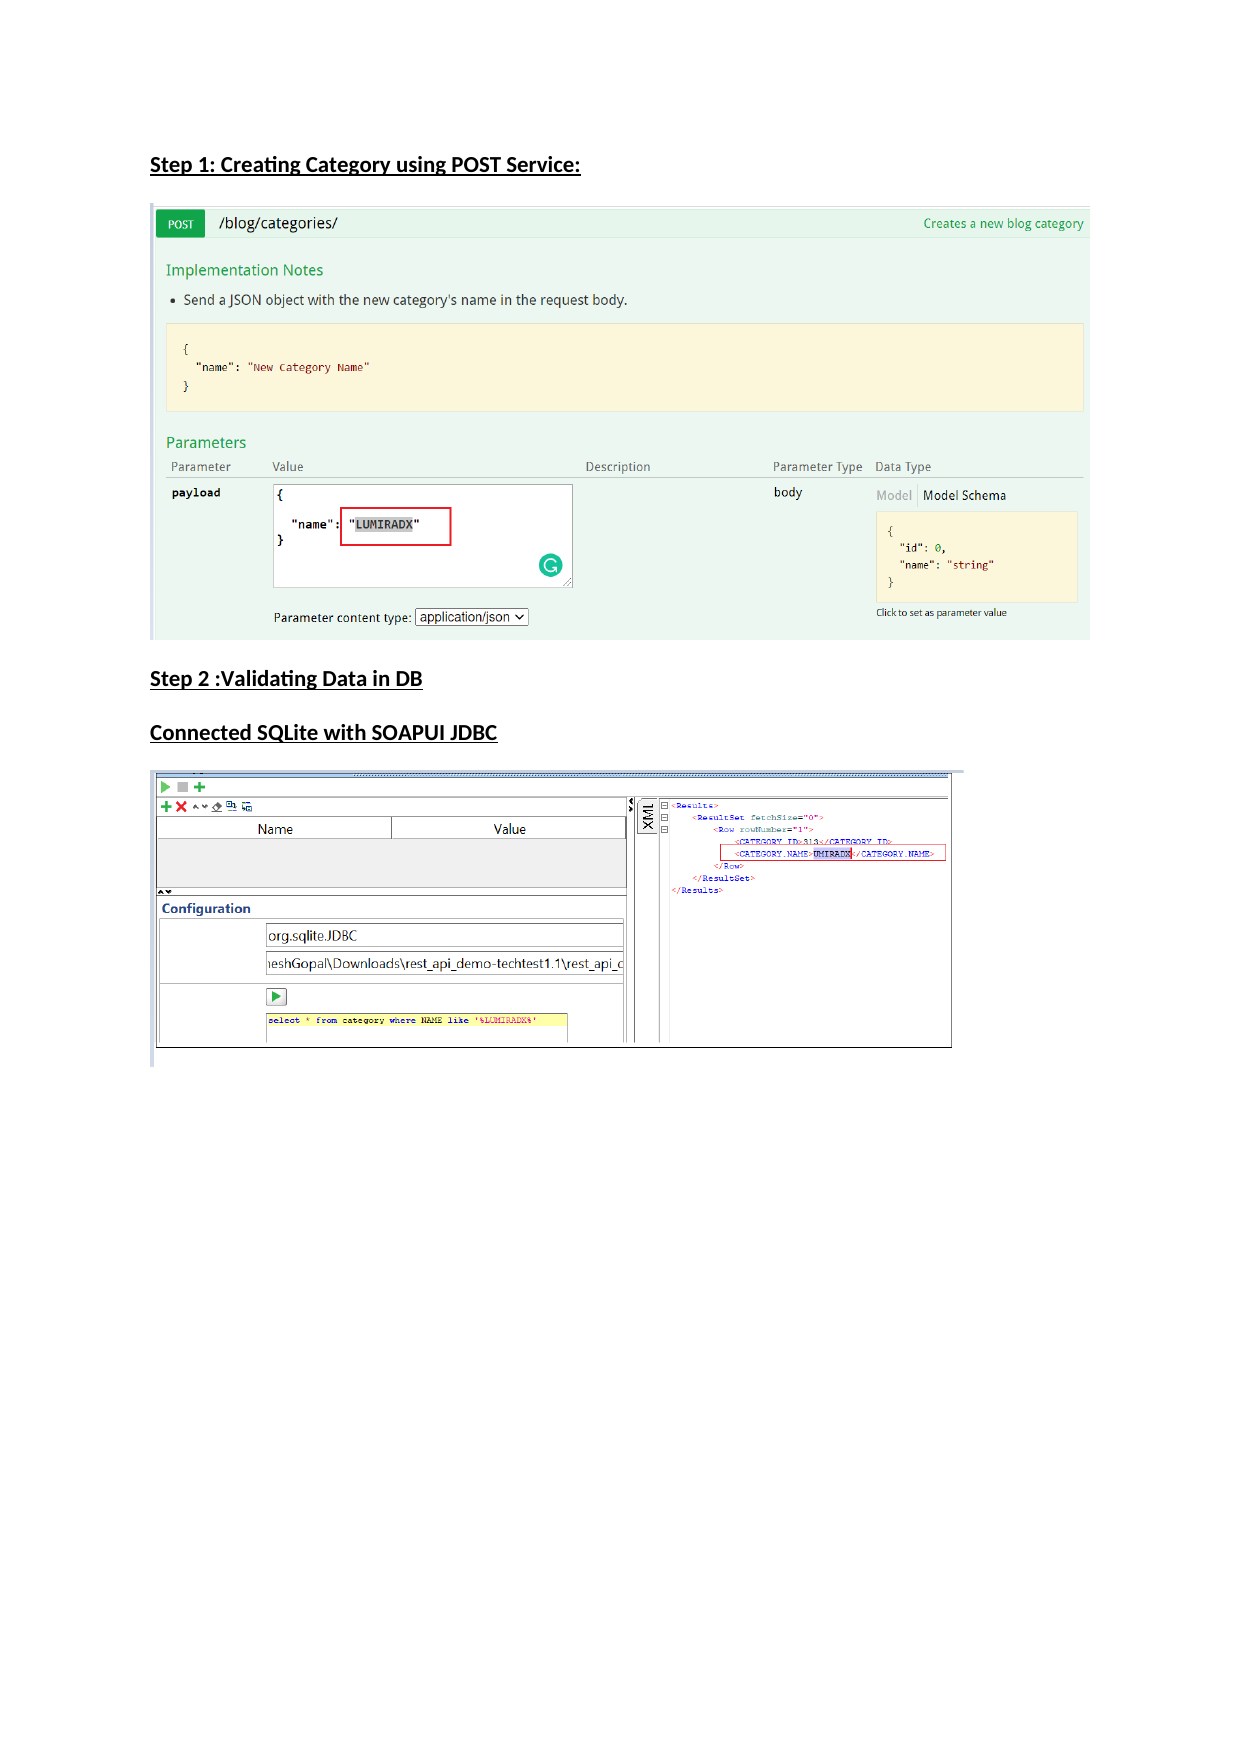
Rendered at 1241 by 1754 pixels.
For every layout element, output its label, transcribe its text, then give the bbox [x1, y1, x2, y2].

text Step 2 :Validating Data in DB [150, 664, 1090, 693]
text Step 1: Creating Category using POST Service: [150, 150, 1090, 178]
text Connected SQLite with SOAPUI JDBC [150, 718, 1090, 746]
picture [150, 770, 964, 1067]
picture [150, 203, 1091, 640]
